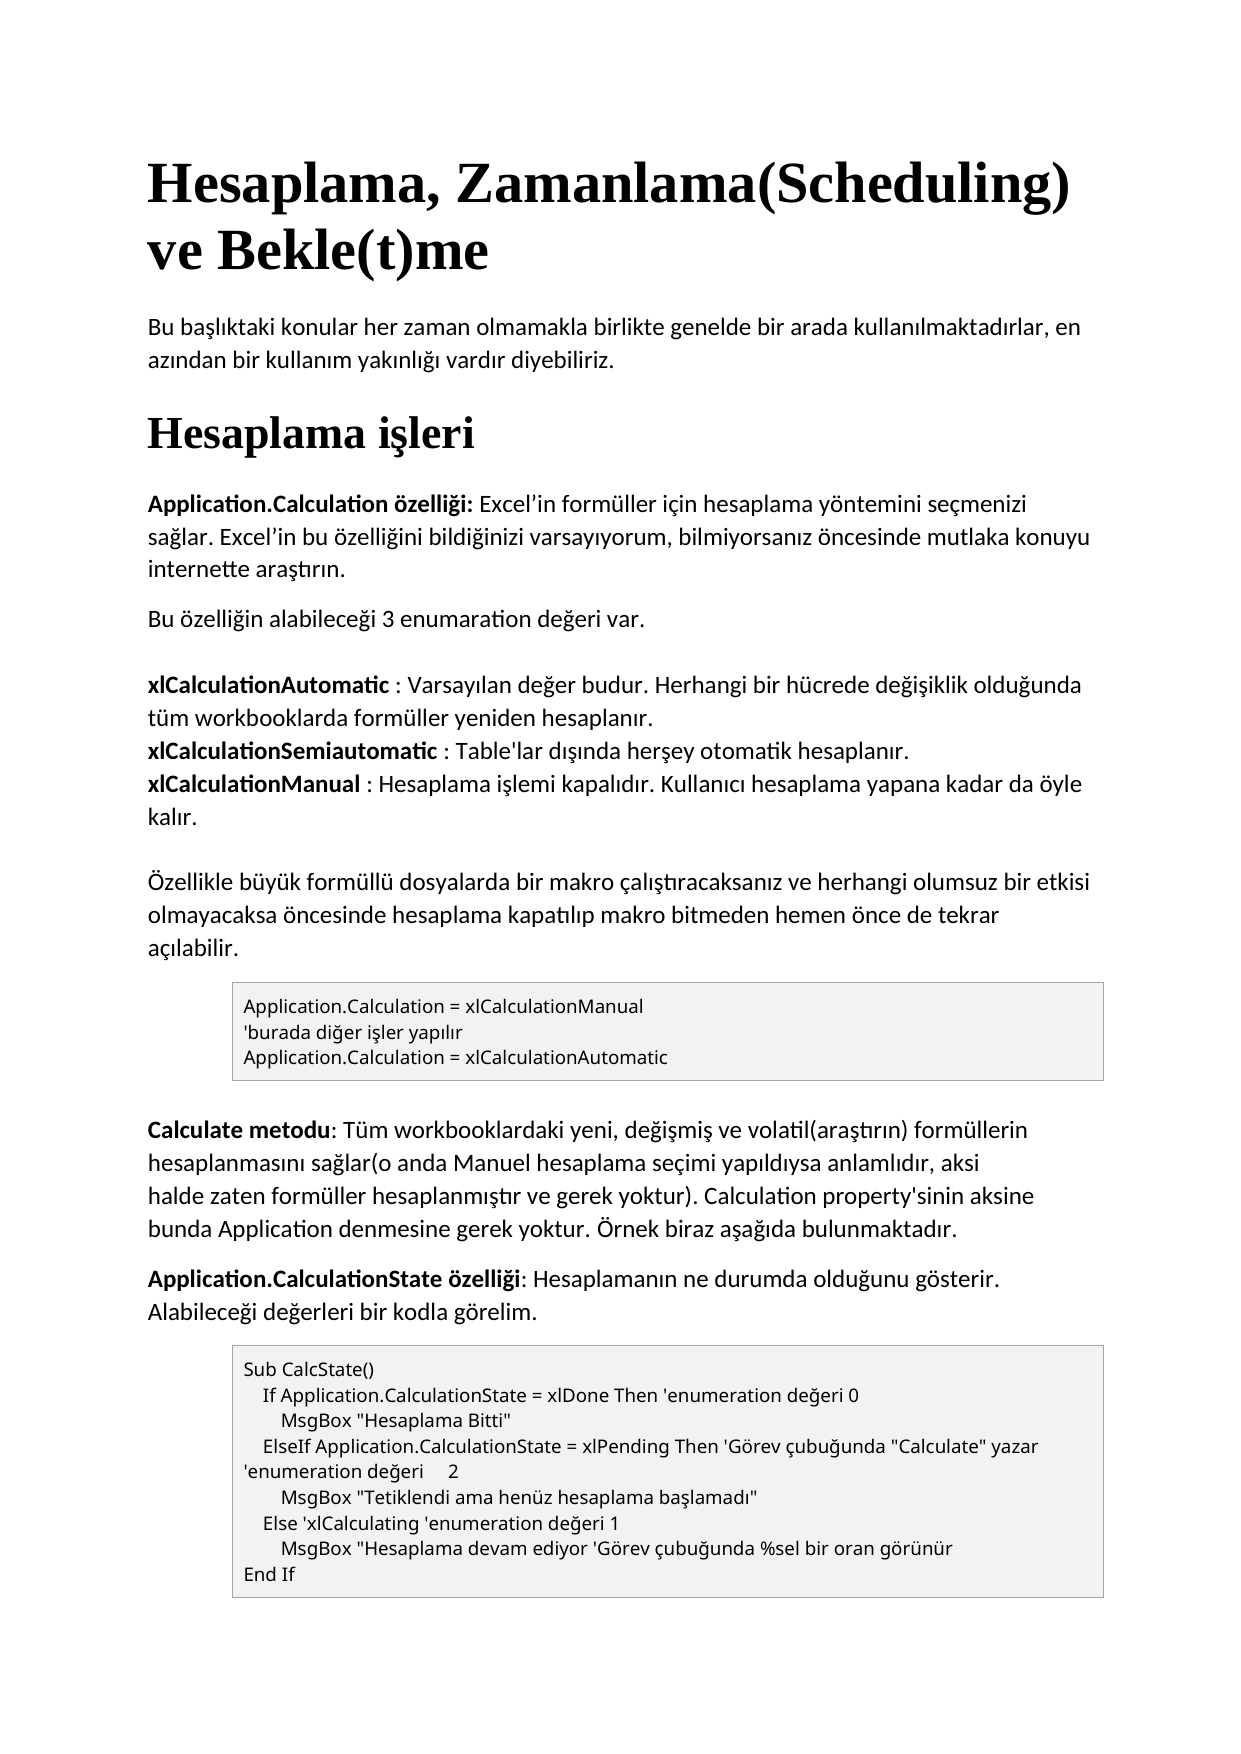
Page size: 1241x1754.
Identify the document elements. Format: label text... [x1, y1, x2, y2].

text Application.Calculation = xlCalculationAutomatic [233, 1033, 1103, 1080]
subtitle Hesaplama işleri [148, 406, 1093, 459]
text If Application.CalculationState = xlDone Then 'enumeration değeri 0 [233, 1371, 1103, 1396]
text MsgBox "Hesaplama Bitti" [233, 1396, 1103, 1422]
text ElseIf Application.CalculationState = xlPending Then 'Görev çubuğunda "Calculate" yazar 'enumeration değeri 2 [233, 1422, 1103, 1473]
text Application.Calculation özelliği: Excel’in formüller için hesaplama yöntemini seçmenizi sağlar. Excel’in bu özelliğini bildiğinizi varsayıyorum, bilmiyorsanız öncesinde mutlaka konuyu internette araştırın. [148, 488, 1093, 584]
text Bu özelliğin alabileceği 3 enumaration değeri var. xlCalculationAutomatic : Varsayılan değer budur. Herhangi bir hücrede değişiklik olduğunda tüm workbooklarda formüller yeniden hesaplanır. xlCalculationSemiautomatic : Table'lar dışında herşey otomatik hesaplanır. xlCalculationManual : Hesaplama işlemi kapalıdır. Kullanıcı hesaplama yapana kadar da öyle kalır. Özellikle büyük formüllü dosyalarda bir makro çalıştıracaksanız ve herhangi olumsuz bir etkisi olmayacaksa öncesinde hesaplama kapatılıp makro bitmeden hemen önce de tekrar açılabilir. [148, 603, 1093, 963]
text MsgBox "Tetiklendi ama henüz hesaplama başlamadı" [233, 1473, 1103, 1498]
text Application.CalculationState özelliği: Hesaplamanın ne durumda olduğunu gösterir. Alabileceği değerleri bir kodla görelim. [148, 1263, 1093, 1326]
text Sub CalcState() [233, 1346, 1103, 1371]
text Else 'xlCalculating 'enumeration değeri 1 [233, 1498, 1103, 1524]
text 'burada diğer işler yapılır [233, 1007, 1103, 1033]
text Bu başlıktaki konular her zaman olmamakla birlikte genelde bir arada kullanılmaktadırlar, en azından bir kullanım yakınlığı vardır diyebiliriz. [148, 311, 1093, 374]
text Application.Calculation = xlCalculationManual [233, 983, 1103, 1007]
text Calculate metodu: Tüm workbooklardaki yeni, değişmiş ve volatil(araştırın) formüllerin hesaplanmasını sağlar(o anda Manuel hesaplama seçimi yapıldıysa anlamlıdır, aksi halde zaten formüller hesaplanmıştır ve gerek yoktur). Calculation property'sinin aksine bunda Application denmesine gerek yoktur. Örnek biraz aşağıda bulunmaktadır. [148, 1081, 1093, 1244]
text End If [233, 1549, 1103, 1597]
subtitle Hesaplama, Zamanlama(Scheduling) ve Bekle(t)me [148, 148, 1093, 282]
text MsgBox "Hesaplama devam ediyor 'Görev çubuğunda %sel bir oran görünür [233, 1524, 1103, 1549]
